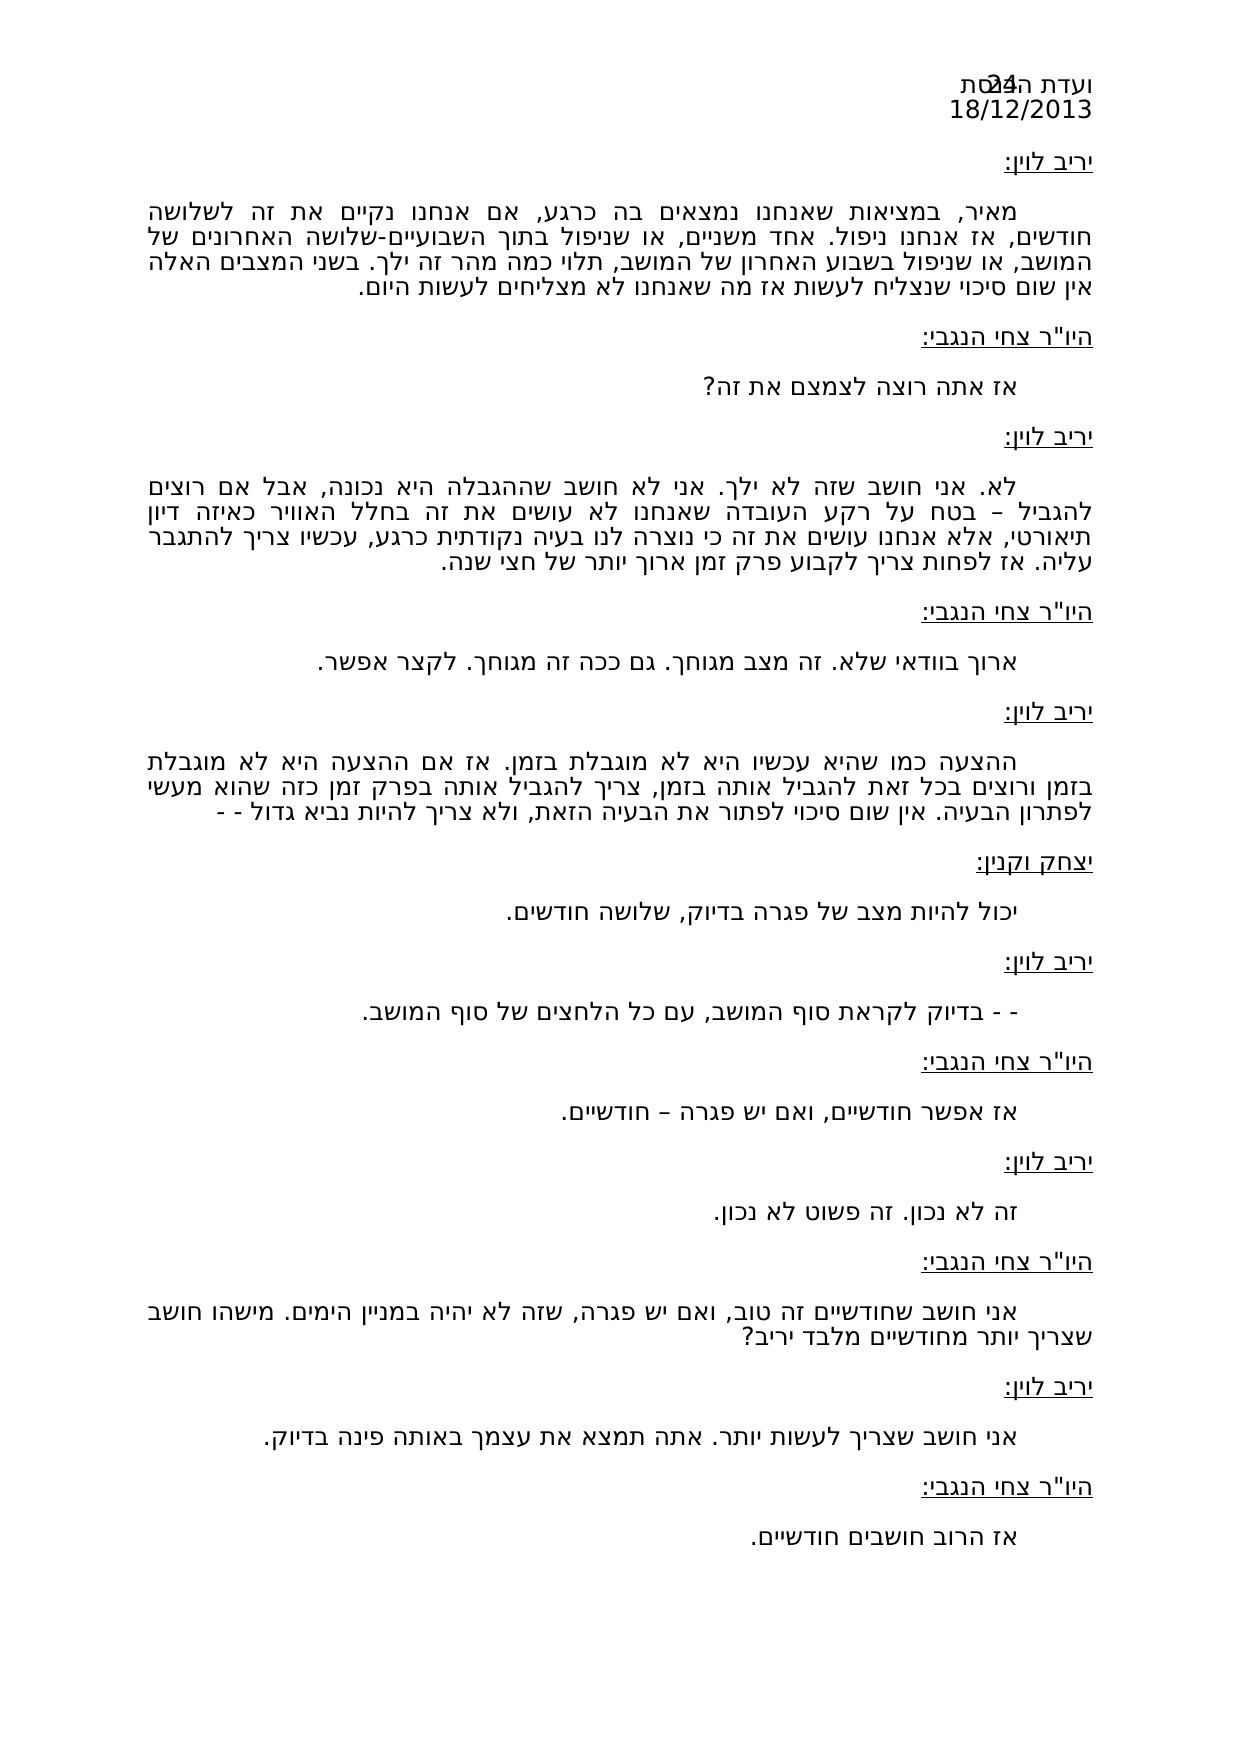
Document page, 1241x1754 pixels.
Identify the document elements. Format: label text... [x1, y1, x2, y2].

text יכול להיות מצב של פגרה בדיוק, שלושה חודשים. [147, 900, 1093, 925]
text יריב לוין: [147, 150, 1093, 175]
text יצחק וקנין: [147, 850, 1093, 875]
text ההצעה כמו שהיא עכשיו היא לא מוגבלת בזמן. אז אם ההצעה היא לא מוגבלת בזמן ורוצים בכל זאת להגביל אותה בזמן, צריך להגביל אותה בפרק זמן כזה שהוא מעשי לפתרון הבעיה. אין שום סיכוי לפתור את הבעיה הזאת, ולא צריך להיות נביא גדול - - [147, 750, 1093, 825]
text היו"ר צחי הנגבי: [147, 1050, 1093, 1075]
text היו"ר צחי הנגבי: [147, 1475, 1093, 1500]
text מאיר, במציאות שאנחנו נמצאים בה כרגע, אם אנחנו נקיים את זה לשלושה חודשים, אז אנחנו ניפול. אחד משניים, או שניפול בתוך השבועיים-שלושה האחרונים של המושב, או שניפול בשבוע האחרון של המושב, תלוי כמה מהר זה ילך. בשני המצבים האלה אין שום סיכוי שנצליח לעשות אז מה שאנחנו לא מצליחים לעשות היום. [147, 200, 1093, 300]
text לא. אני חושב שזה לא ילך. אני לא חושב שההגבלה היא נכונה, אבל אם רוצים להגביל – בטח על רקע העובדה שאנחנו לא עושים את זה בחלל האוויר כאיזה דיון תיאורטי, אלא אנחנו עושים את זה כי נוצרה לנו בעיה נקודתית כרגע, עכשיו צריך להתגבר עליה. אז לפחות צריך לקבוע פרק זמן ארוך יותר של חצי שנה. [147, 475, 1093, 575]
text - - בדיוק לקראת סוף המושב, עם כל הלחצים של סוף המושב. [147, 1000, 1093, 1025]
text היו"ר צחי הנגבי: [147, 600, 1093, 625]
text יריב לוין: [147, 1150, 1093, 1175]
text יריב לוין: [147, 425, 1093, 450]
text יריב לוין: [147, 950, 1093, 975]
text יריב לוין: [147, 1375, 1093, 1400]
text יריב לוין: [147, 700, 1093, 725]
text ארוך בוודאי שלא. זה מצב מגוחך. גם ככה זה מגוחך. לקצר אפשר. [147, 650, 1093, 675]
text אז אפשר חודשיים, ואם יש פגרה – חודשיים. [147, 1100, 1093, 1125]
text אז הרוב חושבים חודשיים. [147, 1525, 1093, 1550]
text אני חושב שחודשיים זה טוב, ואם יש פגרה, שזה לא יהיה במניין הימים. מישהו חושב שצריך יותר מחודשיים מלבד יריב? [147, 1300, 1093, 1350]
text אני חושב שצריך לעשות יותר. אתה תמצא את עצמך באותה פינה בדיוק. [147, 1425, 1093, 1450]
text זה לא נכון. זה פשוט לא נכון. [147, 1200, 1093, 1225]
text היו"ר צחי הנגבי: [147, 325, 1093, 350]
text אז אתה רוצה לצמצם את זה? [147, 375, 1093, 400]
text היו"ר צחי הנגבי: [147, 1250, 1093, 1275]
